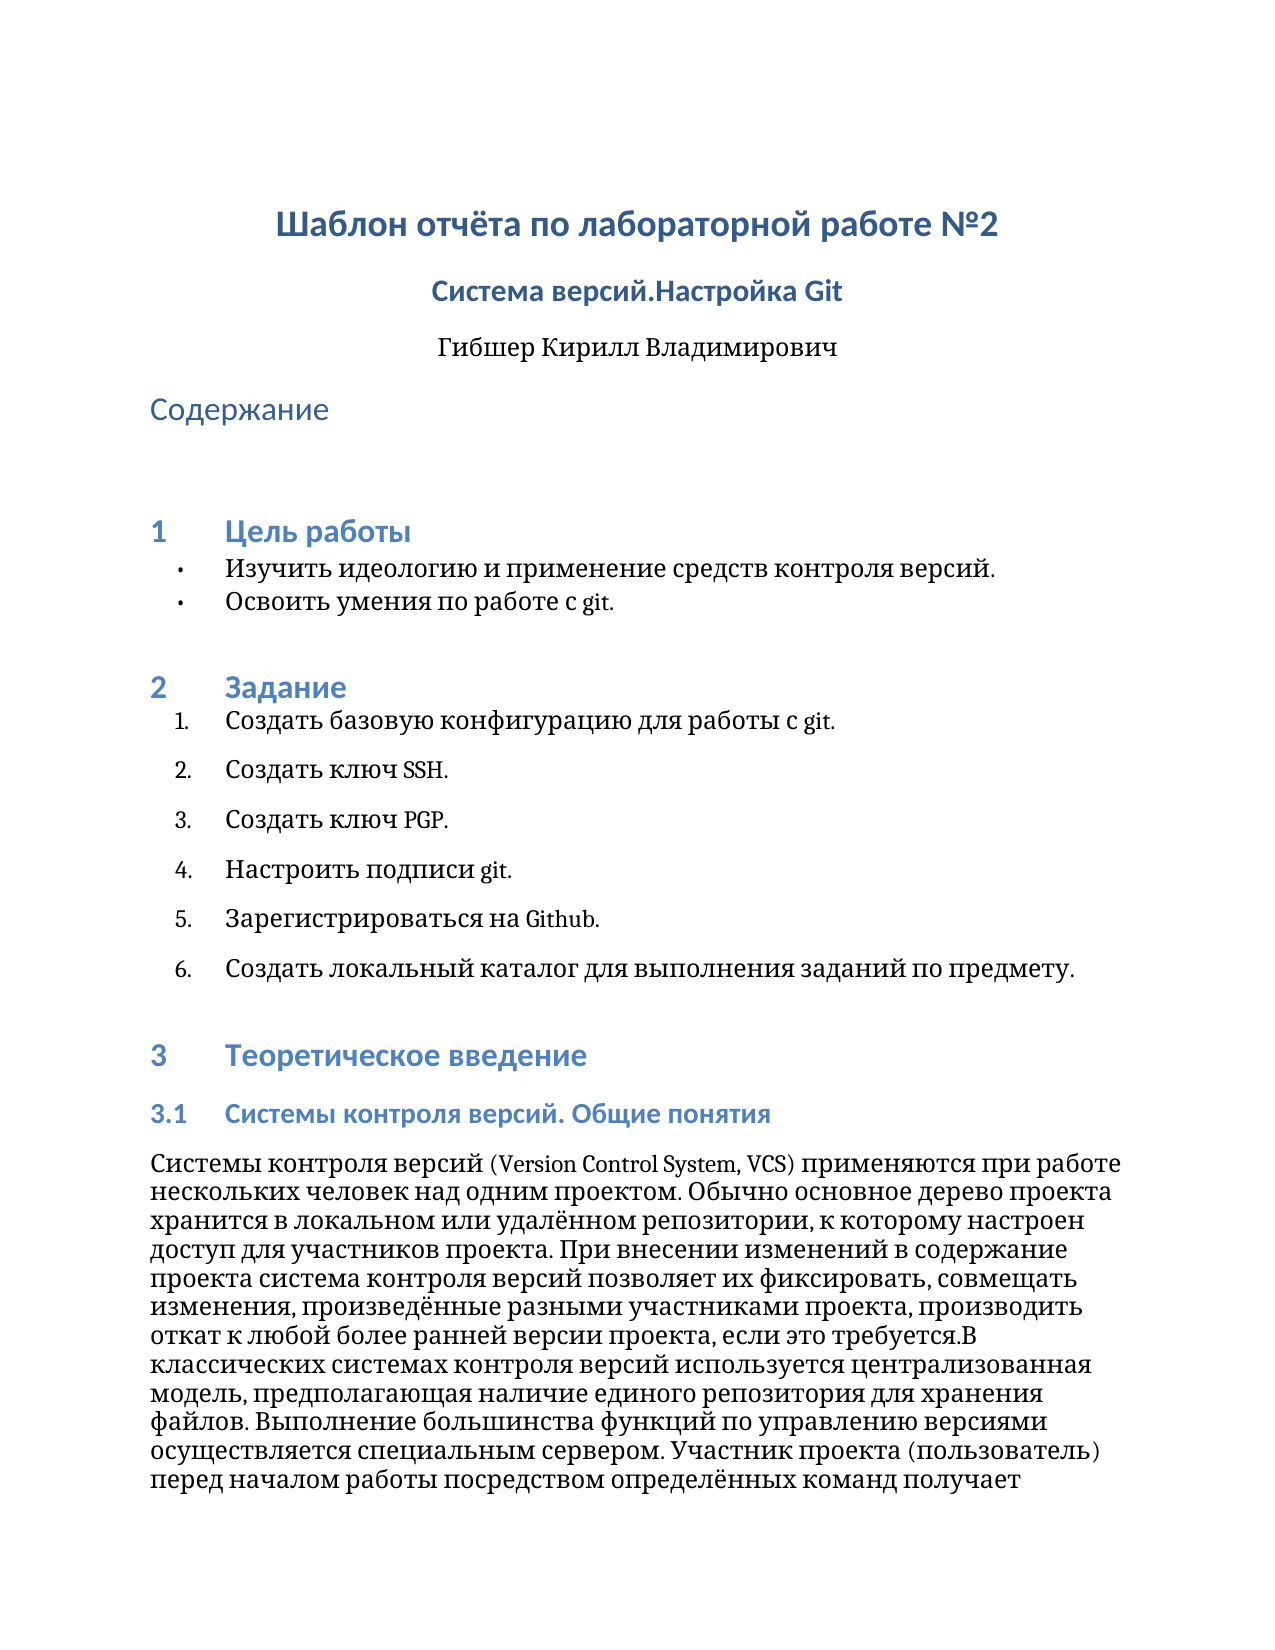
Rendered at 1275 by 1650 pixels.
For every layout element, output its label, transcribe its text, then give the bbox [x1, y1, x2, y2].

list Создать базовую конфигурацию для работы с git. [175, 707, 1125, 736]
list Создать ключ SSH. [175, 756, 1125, 785]
list Создать локальный каталог для выполнения заданий по предмету. [175, 955, 1125, 983]
subtitle 3 Теоретическое введение [150, 1033, 1125, 1074]
title Шаблон отчёта по лабораторной работе №2 [150, 200, 1125, 246]
list Зарегистрироваться на Github. [175, 905, 1125, 934]
list Изучить идеологию и применение средств контроля версий. [175, 555, 1125, 584]
text Гибшер Кирилл Владимирович [150, 334, 1125, 363]
subtitle Система версий.Настройка Git [150, 271, 1125, 309]
list Освоить умения по работе с git. [175, 587, 1125, 616]
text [150, 1149, 1125, 1494]
subtitle 2 Задание [150, 666, 1125, 707]
subtitle 1 Цель работы [150, 510, 1125, 551]
list Настроить подписи git. [175, 856, 1125, 884]
subtitle 3.1 Системы контроля версий. Общие понятия [150, 1095, 1125, 1131]
list Создать ключ PGP. [175, 806, 1125, 835]
